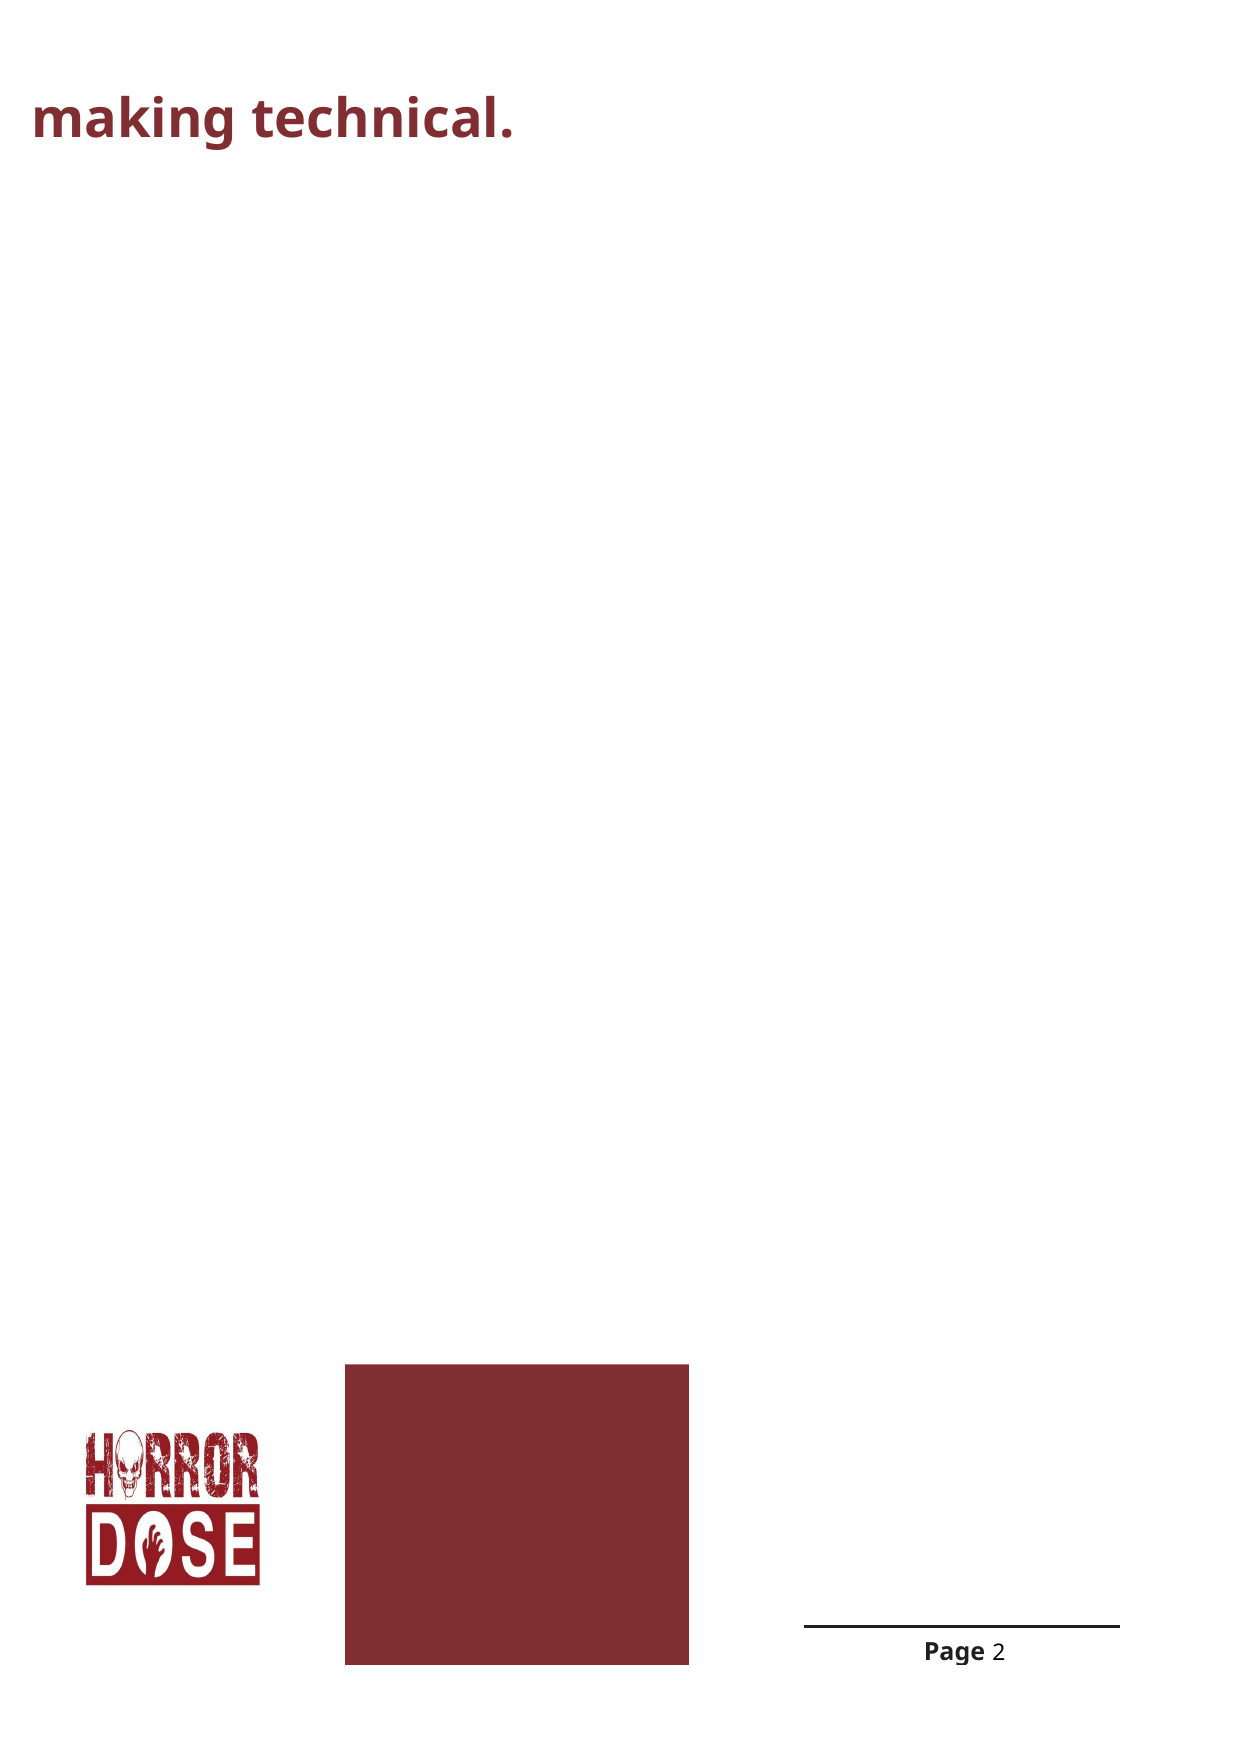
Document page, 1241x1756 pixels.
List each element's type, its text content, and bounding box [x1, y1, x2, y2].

picture [0, 1351, 345, 1665]
